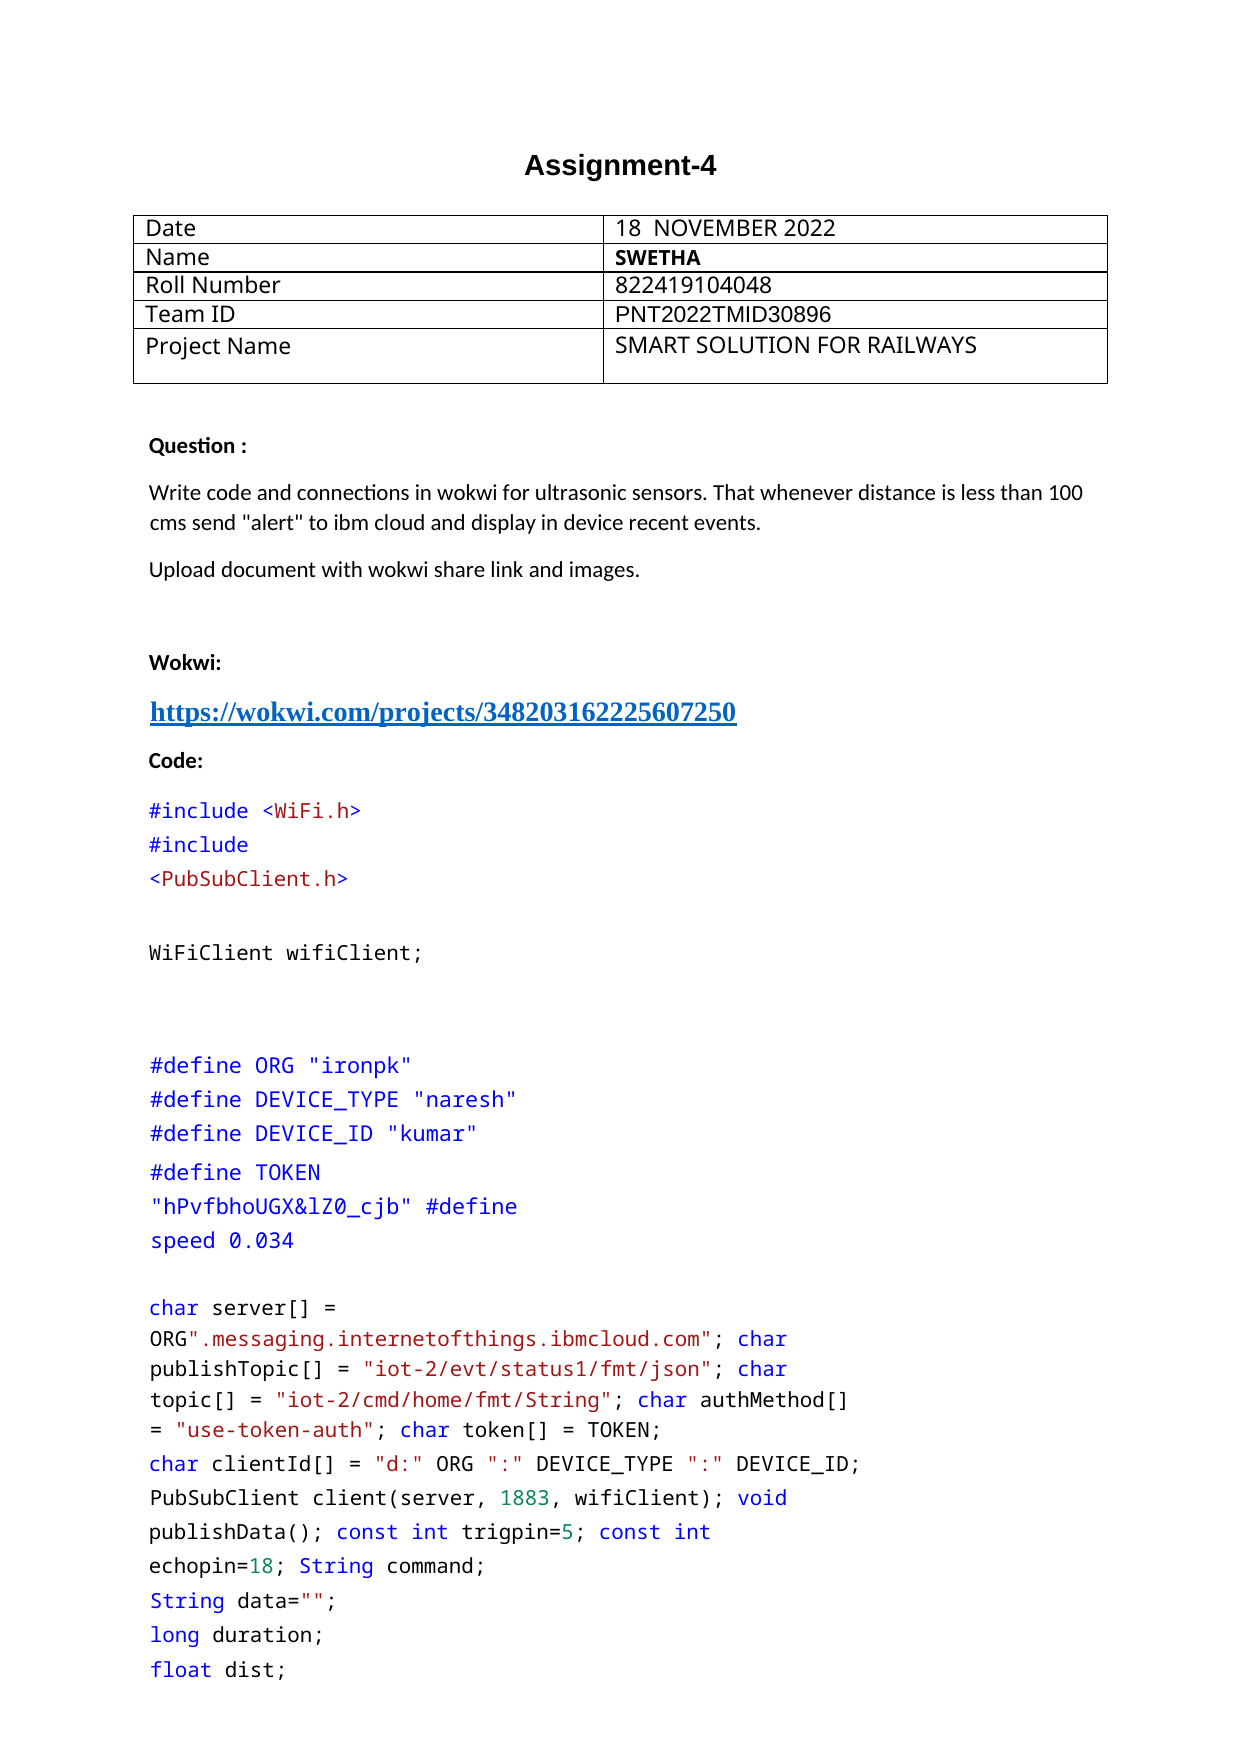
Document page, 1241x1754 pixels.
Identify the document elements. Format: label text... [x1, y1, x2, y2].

table_cell PNT2022TMID30896 [604, 301, 1107, 328]
table_cell Roll Number [134, 273, 603, 300]
table_header 18 NOVEMBER 2022 [604, 216, 1107, 243]
text Write code and connections in wokwi for ultrasonic sensors. That whenever distance is less than 100 cms send "alert" to ibm cloud and display in device recent events. [148, 478, 1086, 536]
table_cell 822419104048 [604, 273, 1107, 300]
text #include <WiFi.h> #include <PubSubClient.h> [148, 796, 435, 893]
table_cell Name [134, 244, 603, 271]
table_cell Team ID [134, 301, 603, 328]
table_cell Project Name [134, 329, 603, 383]
table_header Date [134, 216, 603, 243]
text #define DEVICE_TYPE "naresh" #define DEVICE_ID "kumar" [150, 1084, 561, 1148]
text String data=""; long duration; float dist; [149, 1586, 379, 1683]
text https://wokwi.com/projects/348203162225607250 [150, 695, 1119, 727]
text #define ORG "ironpk" [150, 1050, 1119, 1080]
subtitle Wokwi: [148, 648, 1119, 676]
text PubSubClient client(server, 1883, wifiClient); void publishData(); const int trigpin=5; const int echopin=18; String command; [148, 1483, 803, 1580]
text char server[] = ORG".messaging.internetofthings.ibmcloud.com"; char publishTopic[] = "iot-2/evt/status1/fmt/json"; char topic[] = "iot-2/cmd/home/fmt/String"; char authMethod[] = "use-token-auth"; char token[] = TOKEN; [148, 1293, 859, 1444]
title Assignment-4 [522, 148, 719, 182]
text char clientId[] = "d:" ORG ":" DEVICE_TYPE ":" DEVICE_ID; [148, 1449, 1119, 1478]
table_cell SWETHA [604, 244, 1107, 271]
table_cell SMART SOLUTION FOR RAILWAYS [604, 329, 1107, 383]
subtitle Code: [148, 746, 1119, 774]
subtitle Question : [148, 431, 1119, 459]
text WiFiClient wifiClient; [148, 938, 1119, 966]
text #define TOKEN "hPvfbhoUGX&lZ0_cjb" #define speed 0.034 [150, 1156, 561, 1254]
text Upload document with wokwi share link and images. [148, 555, 1119, 583]
